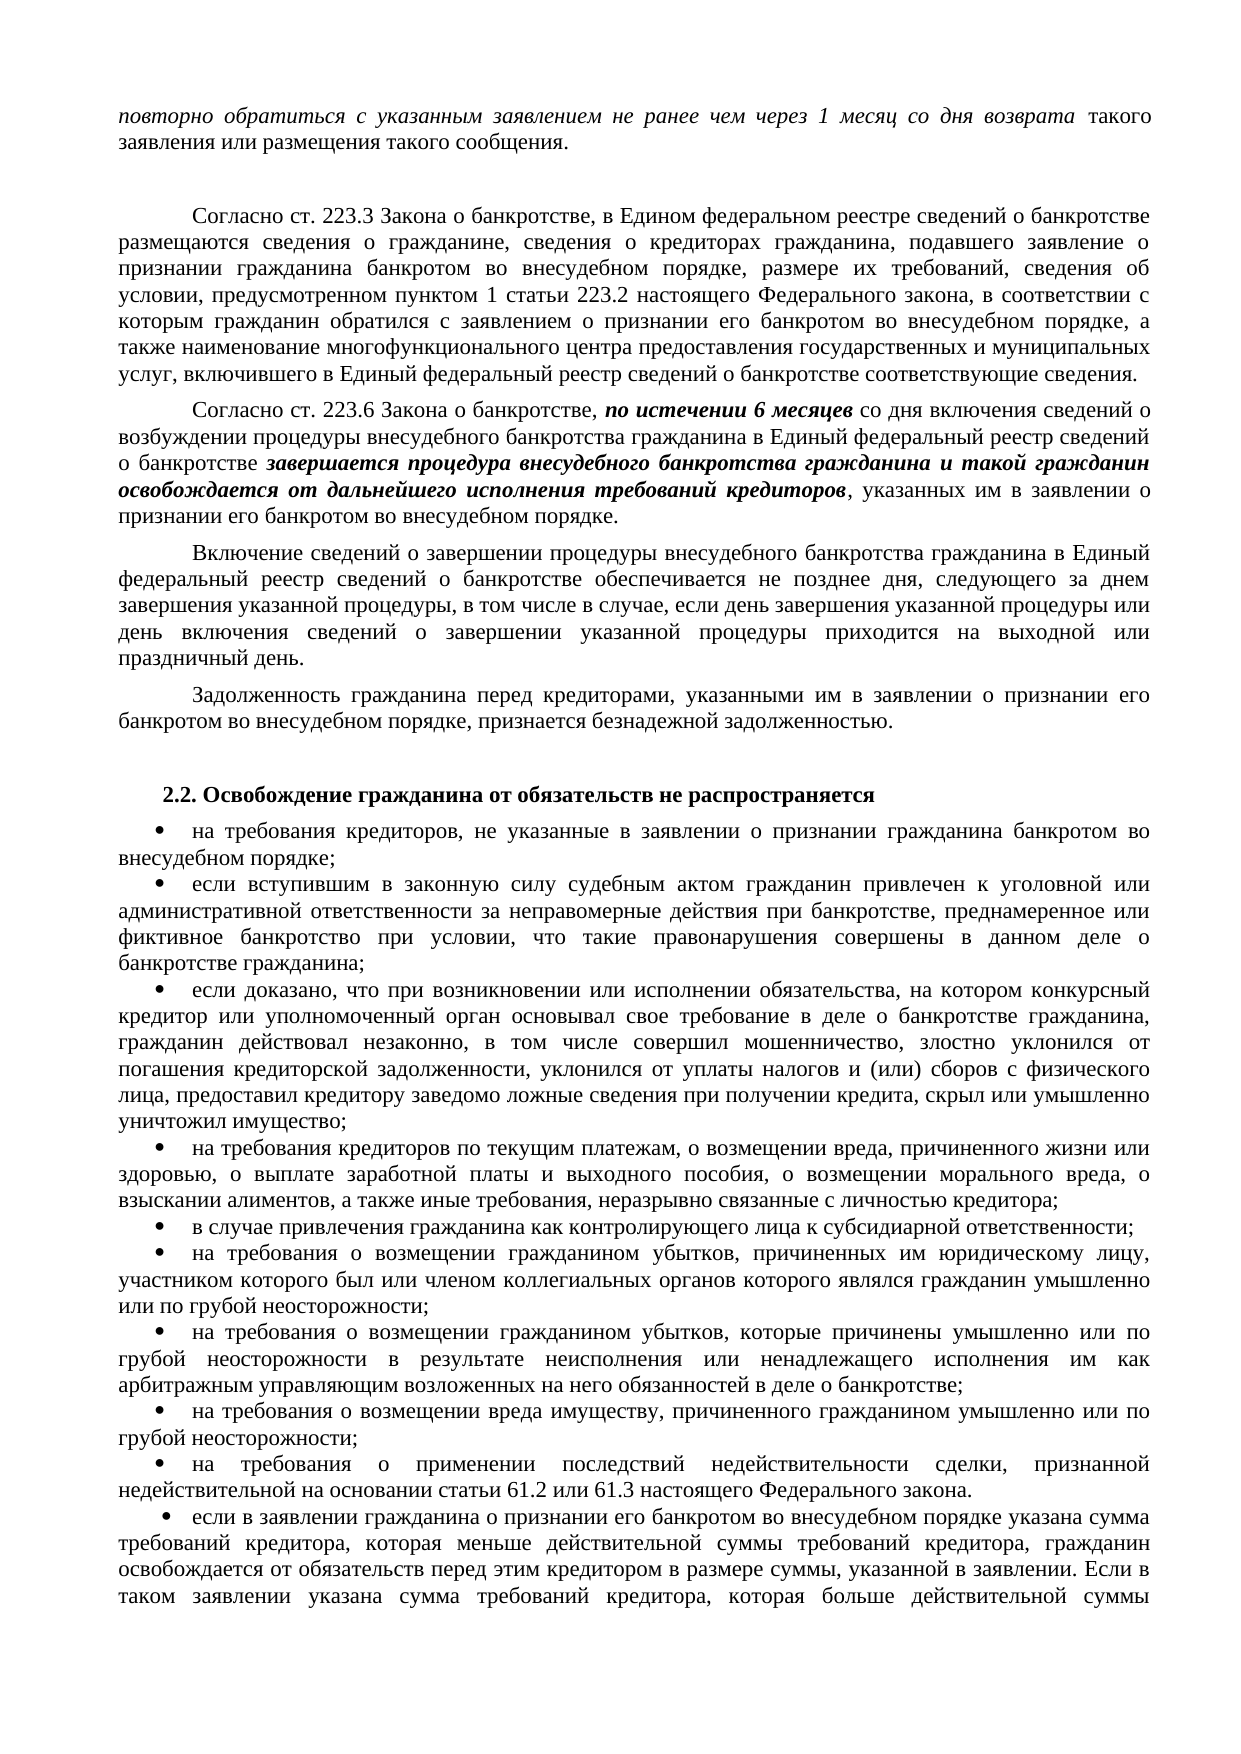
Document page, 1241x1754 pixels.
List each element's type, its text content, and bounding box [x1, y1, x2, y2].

text Согласно ст. 223.3 Закона о банкротстве, в Едином федеральном реестре сведений о банкротстве размещаются сведения о гражданине, сведения о кредиторах гражданина, подавшего заявление о признании гражданина банкротом во внесудебном порядке, размере их требований, сведения об условии, предусмотренном пунктом 1 статьи 223.2 настоящего Федерального закона, в соответствии с которым гражданин обратился с заявлением о признании его банкротом во внесудебном порядке, а также наименование многофункционального центра предоставления государственных и муниципальных услуг, включившего в Единый федеральный реестр сведений о банкротстве соответствующие сведения. [118, 202, 1152, 397]
list в случае привлечения гражданина как контролирующего лица к субсидиарной ответственности; [118, 1213, 1152, 1239]
text Включение сведений о завершении процедуры внесудебного банкротства гражданина в Единый федеральный реестр сведений о банкротстве обеспечивается не позднее дня, следующего за днем завершения указанной процедуры, в том числе в случае, если день завершения указанной процедуры или день включения сведений о завершении указанной процедуры приходится на выходной или праздничный день. [118, 539, 1152, 681]
text 2.2. Освобождение гражданина от обязательств не распространяется [118, 781, 1152, 818]
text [118, 102, 1152, 165]
text Согласно ст. 223.6 Закона о банкротстве, по истечении 6 месяцев со дня включения сведений о возбуждении процедуры внесудебного банкротства гражданина в Единый федеральный реестр сведений о банкротстве завершается процедура внесудебного банкротства гражданина и такой гражданин освобождается от дальнейшего исполнения требований кредиторов, указанных им в заявлении о признании его банкротом во внесудебном порядке. [118, 397, 1152, 539]
text Задолженность гражданина перед кредиторами, указанными им в заявлении о признании его банкротом во внесудебном порядке, признается безнадежной задолженностью. [118, 681, 1152, 744]
list если вступившим в законную силу судебным актом гражданин привлечен к уголовной или административной ответственности за неправомерные действия при банкротстве, преднамеренное или фиктивное банкротство при условии, что такие правонарушения совершены в данном деле о банкротстве гражданина; [118, 870, 1152, 976]
list на требования кредиторов, не указанные в заявлении о признании гражданина банкротом во внесудебном порядке; [118, 818, 1152, 870]
list на требования кредиторов по текущим платежам, о возмещении вреда, причиненного жизни или здоровью, о выплате заработной платы и выходного пособия, о возмещении морального вреда, о взыскании алиментов, а также иные требования, неразрывно связанные с личностью кредитора; [118, 1134, 1152, 1213]
list на требования о возмещении вреда имуществу, причиненного гражданином умышленно или по грубой неосторожности; [118, 1397, 1152, 1450]
list если доказано, что при возникновении или исполнении обязательства, на котором конкурсный кредитор или уполномоченный орган основывал свое требование в деле о банкротстве гражданина, гражданин действовал незаконно, в том числе совершил мошенничество, злостно уклонился от погашения кредиторской задолженности, уклонился от уплаты налогов и (или) сборов с физического лица, предоставил кредитору заведомо ложные сведения при получении кредита, скрыл или умышленно уничтожил имущество; [118, 976, 1152, 1134]
